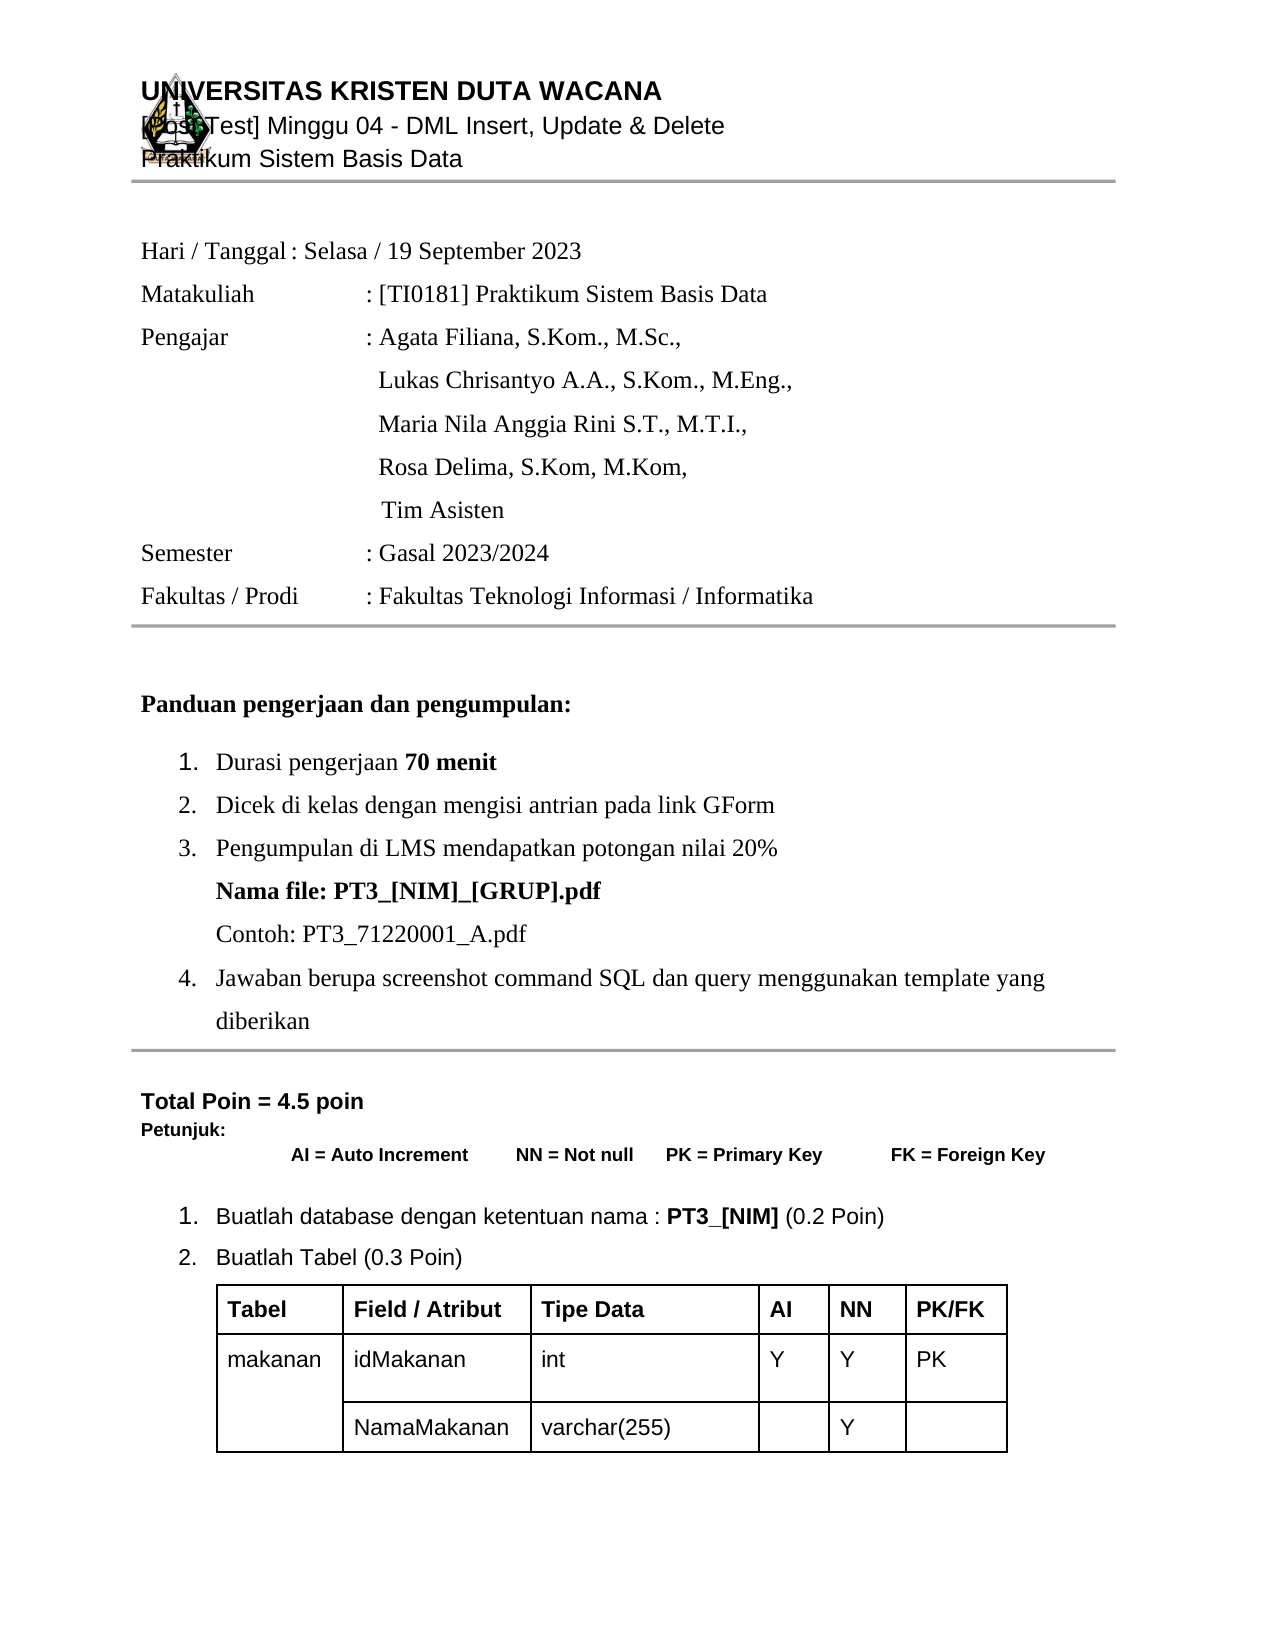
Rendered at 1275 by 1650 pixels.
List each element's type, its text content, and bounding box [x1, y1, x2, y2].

text Total Poin = 4.5 poin [141, 1088, 1125, 1115]
table_cell [907, 1403, 1006, 1451]
table_header AI [760, 1286, 828, 1333]
table_cell makanan [218, 1335, 342, 1451]
picture [144, 152, 153, 158]
text Maria Nila Anggia Rini S.T., M.T.I., [291, 409, 1125, 437]
list Buatlah Tabel (0.3 Poin) [178, 1244, 1125, 1271]
table_header Tipe Data [532, 1286, 758, 1333]
text Petunjuk: [141, 1118, 1125, 1140]
text Matakuliah : [TI0181] Praktikum Sistem Basis Data [141, 279, 1125, 308]
text Hari / Tanggal : Selasa / 19 September 2023 [141, 236, 1125, 265]
text Semester : Gasal 2023/2024 [141, 538, 1125, 567]
table_header Tabel [218, 1286, 342, 1333]
text Pengajar : Agata Filiana, S.Kom., M.Sc., [141, 322, 1125, 351]
table_cell Y [830, 1403, 905, 1451]
text AI = Auto Increment NN = Not null PK = Primary Key FK = Foreign Key [216, 1143, 1125, 1165]
list Pengumpulan di LMS mendapatkan potongan nilai 20% [178, 833, 1125, 862]
table_cell Y [760, 1335, 828, 1401]
text Fakultas / Prodi : Fakultas Teknologi Informasi / Informatika [141, 581, 1125, 610]
text Contoh: PT3_71220001_A.pdf [216, 919, 1125, 948]
table_cell Y [830, 1335, 905, 1401]
picture [140, 72, 217, 164]
text Panduan pengerjaan dan pengumpulan: [141, 689, 1125, 718]
list Jawaban berupa screenshot command SQL dan query menggunakan template yang diberikan [178, 963, 1125, 1034]
table_cell idMakanan [344, 1335, 530, 1401]
table_cell PK [907, 1335, 1006, 1401]
table_header PK/FK [907, 1286, 1006, 1333]
table_cell varchar(255) [532, 1403, 758, 1451]
table_header NN [830, 1286, 905, 1333]
list Durasi pengerjaan 70 menit [178, 747, 1125, 776]
table_header Field / Atribut [344, 1286, 530, 1333]
list Dicek di kelas dengan mengisi antrian pada link GForm [178, 790, 1125, 819]
table_cell int [532, 1335, 758, 1401]
table_cell NamaMakanan [344, 1403, 530, 1451]
table_cell [760, 1403, 828, 1451]
text Rosa Delima, S.Kom, M.Kom, [366, 452, 1125, 481]
text Lukas Chrisantyo A.A., S.Kom., M.Eng., [291, 366, 1125, 394]
text Tim Asisten [375, 495, 1125, 524]
text Nama file: PT3_[NIM]_[GRUP].pdf [216, 876, 1125, 905]
list Buatlah database dengan ketentuan nama : PT3_[NIM] (0.2 Poin) [178, 1201, 1125, 1230]
